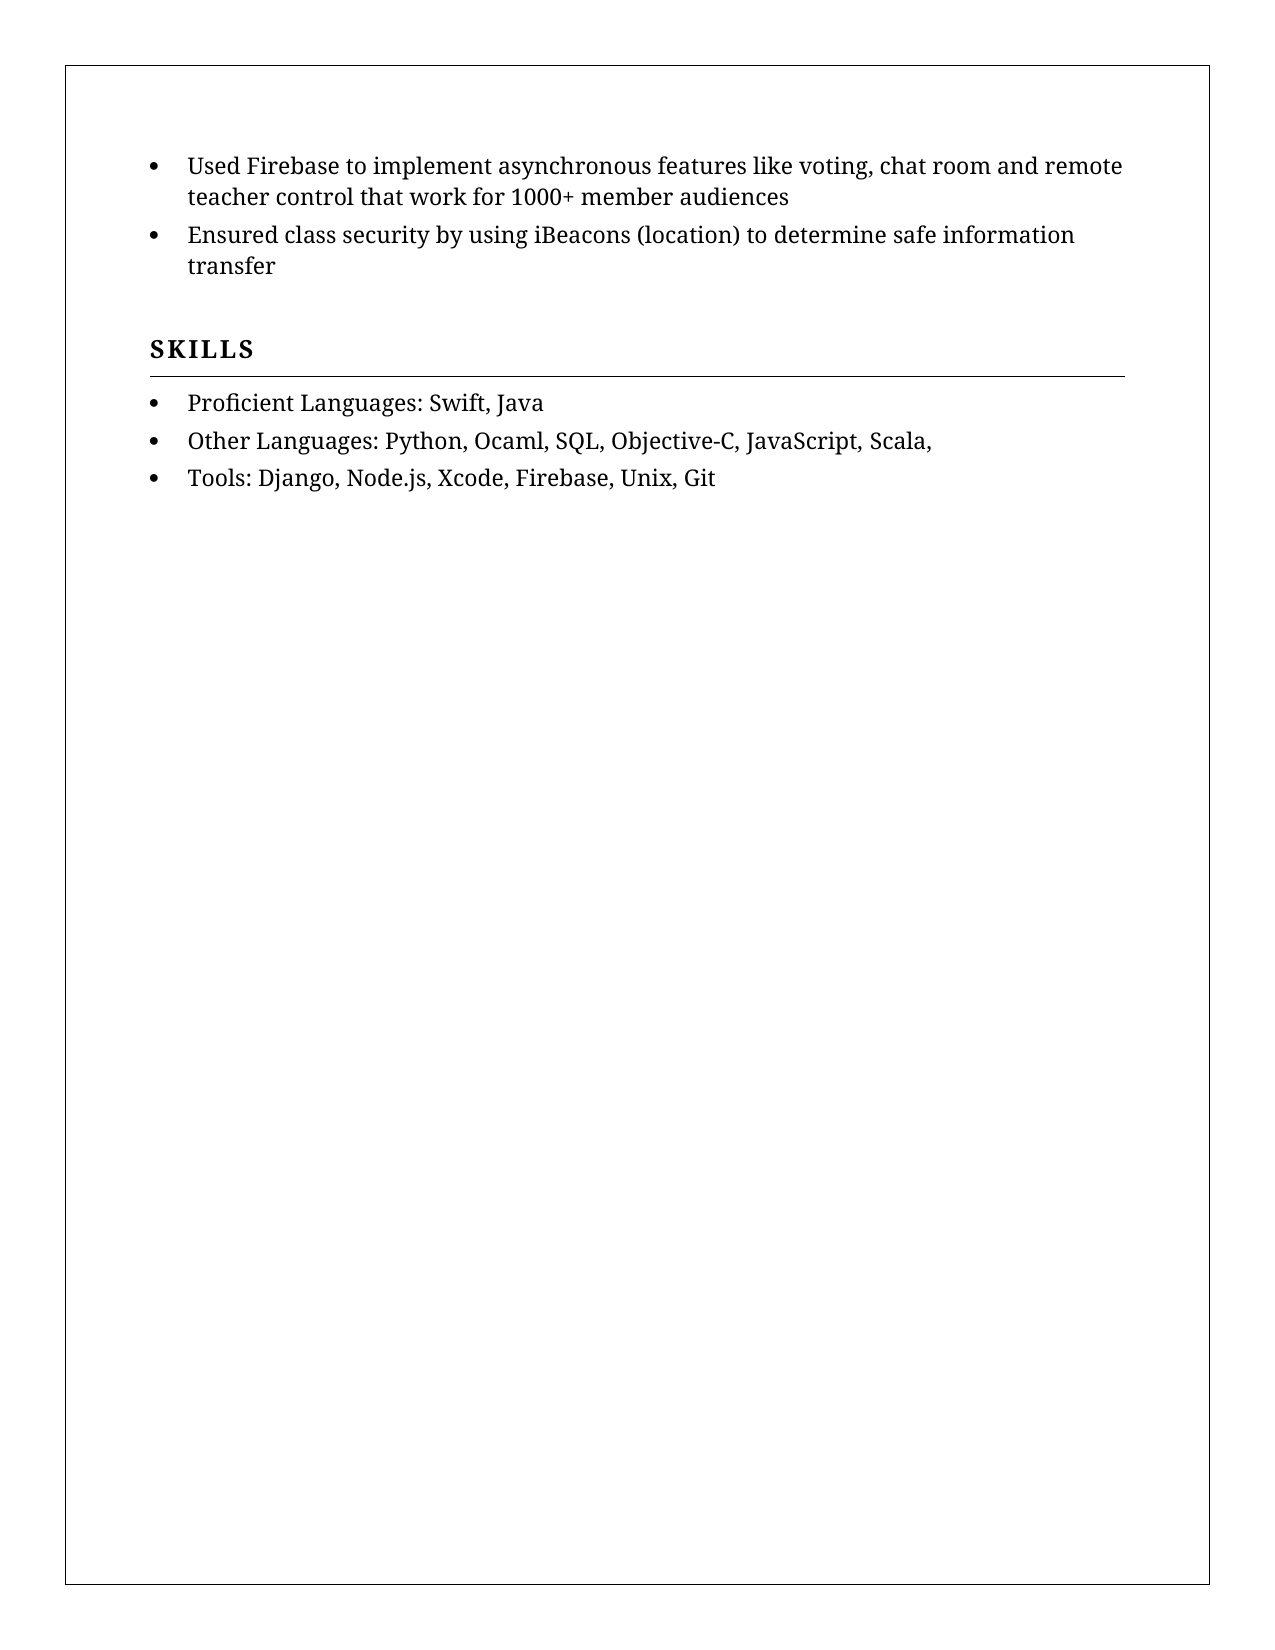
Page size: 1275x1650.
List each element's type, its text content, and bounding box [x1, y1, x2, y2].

list Ensured class security by using iBeacons (location) to determine safe information transfer [150, 219, 1125, 281]
list Used Firebase to implement asynchronous features like voting, chat room and remote teacher control that work for 1000+ member audiences [150, 150, 1125, 212]
list Tools: Django, Node.js, Xcode, Firebase, Unix, Git [150, 462, 1125, 493]
list Other Languages: Python, Ocaml, SQL, Objective-C, JavaScript, Scala, [150, 425, 1125, 456]
list Proficient Languages: Swift, Java [150, 387, 1125, 418]
subtitle Skills [150, 331, 1125, 376]
